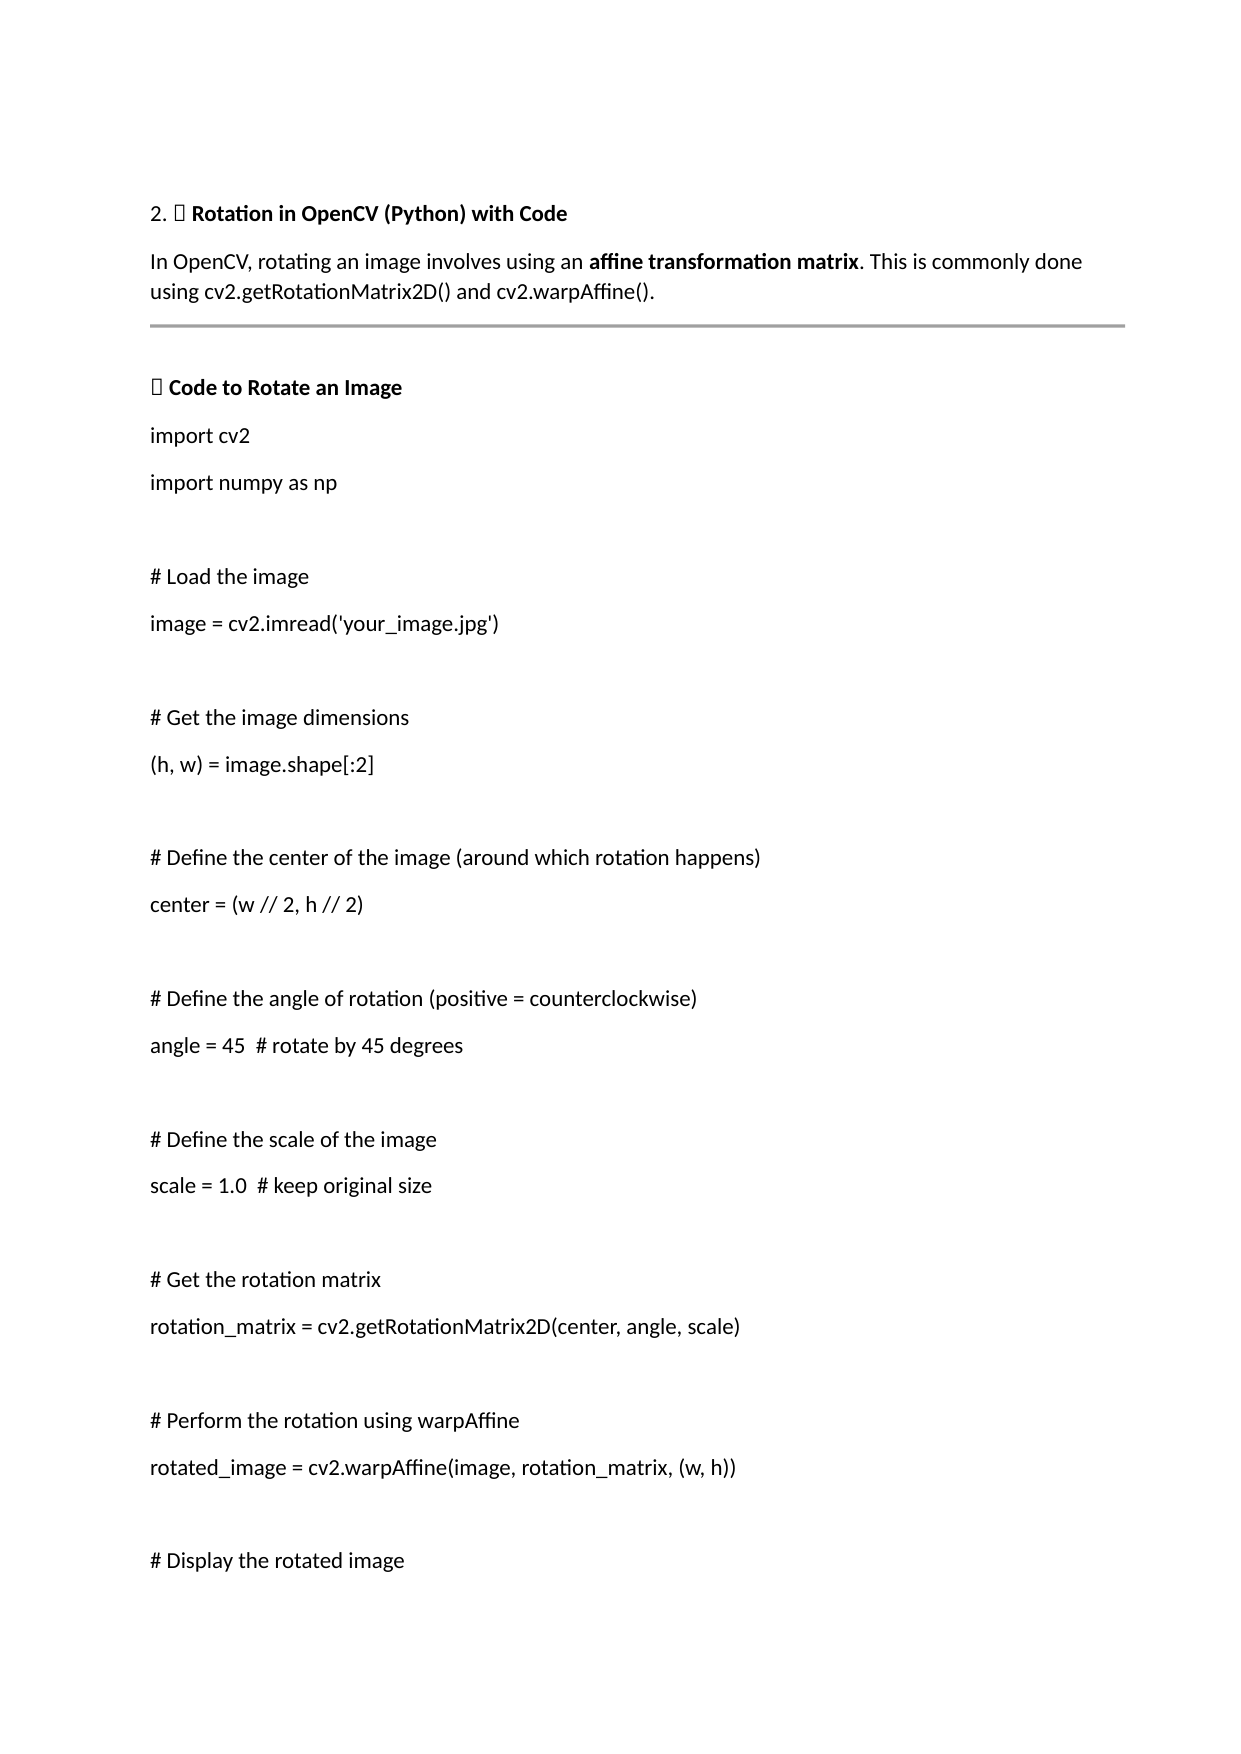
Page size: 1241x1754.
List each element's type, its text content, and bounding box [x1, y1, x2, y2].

text # Get the image dimensions [150, 703, 1090, 731]
text angle = 45 # rotate by 45 degrees [150, 1031, 1090, 1059]
text # Define the scale of the image [150, 1125, 1090, 1153]
text # Perform the rotation using warpAffine [150, 1406, 1090, 1434]
text In OpenCV, rotating an image involves using an affine transformation matrix. This is commonly done using cv2.getRotationMatrix2D() and cv2.warpAffine(). [150, 247, 1090, 306]
text import cv2 [150, 422, 1090, 450]
text center = (w // 2, h // 2) [150, 890, 1090, 918]
text (h, w) = image.shape[:2] [150, 750, 1090, 778]
text # Define the center of the image (around which rotation happens) [150, 843, 1090, 872]
text # Get the rotation matrix [150, 1265, 1090, 1293]
text # Display the rotated image [150, 1547, 1090, 1575]
text rotation_matrix = cv2.getRotationMatrix2D(center, angle, scale) [150, 1312, 1090, 1340]
text # Load the image [150, 562, 1090, 590]
text image = cv2.imread('your_image.jpg') [150, 609, 1090, 637]
text ✅ Code to Rotate an Image [150, 371, 1090, 402]
text # Define the angle of rotation (positive = counterclockwise) [150, 984, 1090, 1012]
text rotated_image = cv2.warpAffine(image, rotation_matrix, (w, h)) [150, 1453, 1090, 1481]
text import numpy as np [150, 468, 1090, 497]
text 2. 🔄 Rotation in OpenCV (Python) with Code [150, 197, 1090, 228]
text scale = 1.0 # keep original size [150, 1172, 1090, 1200]
